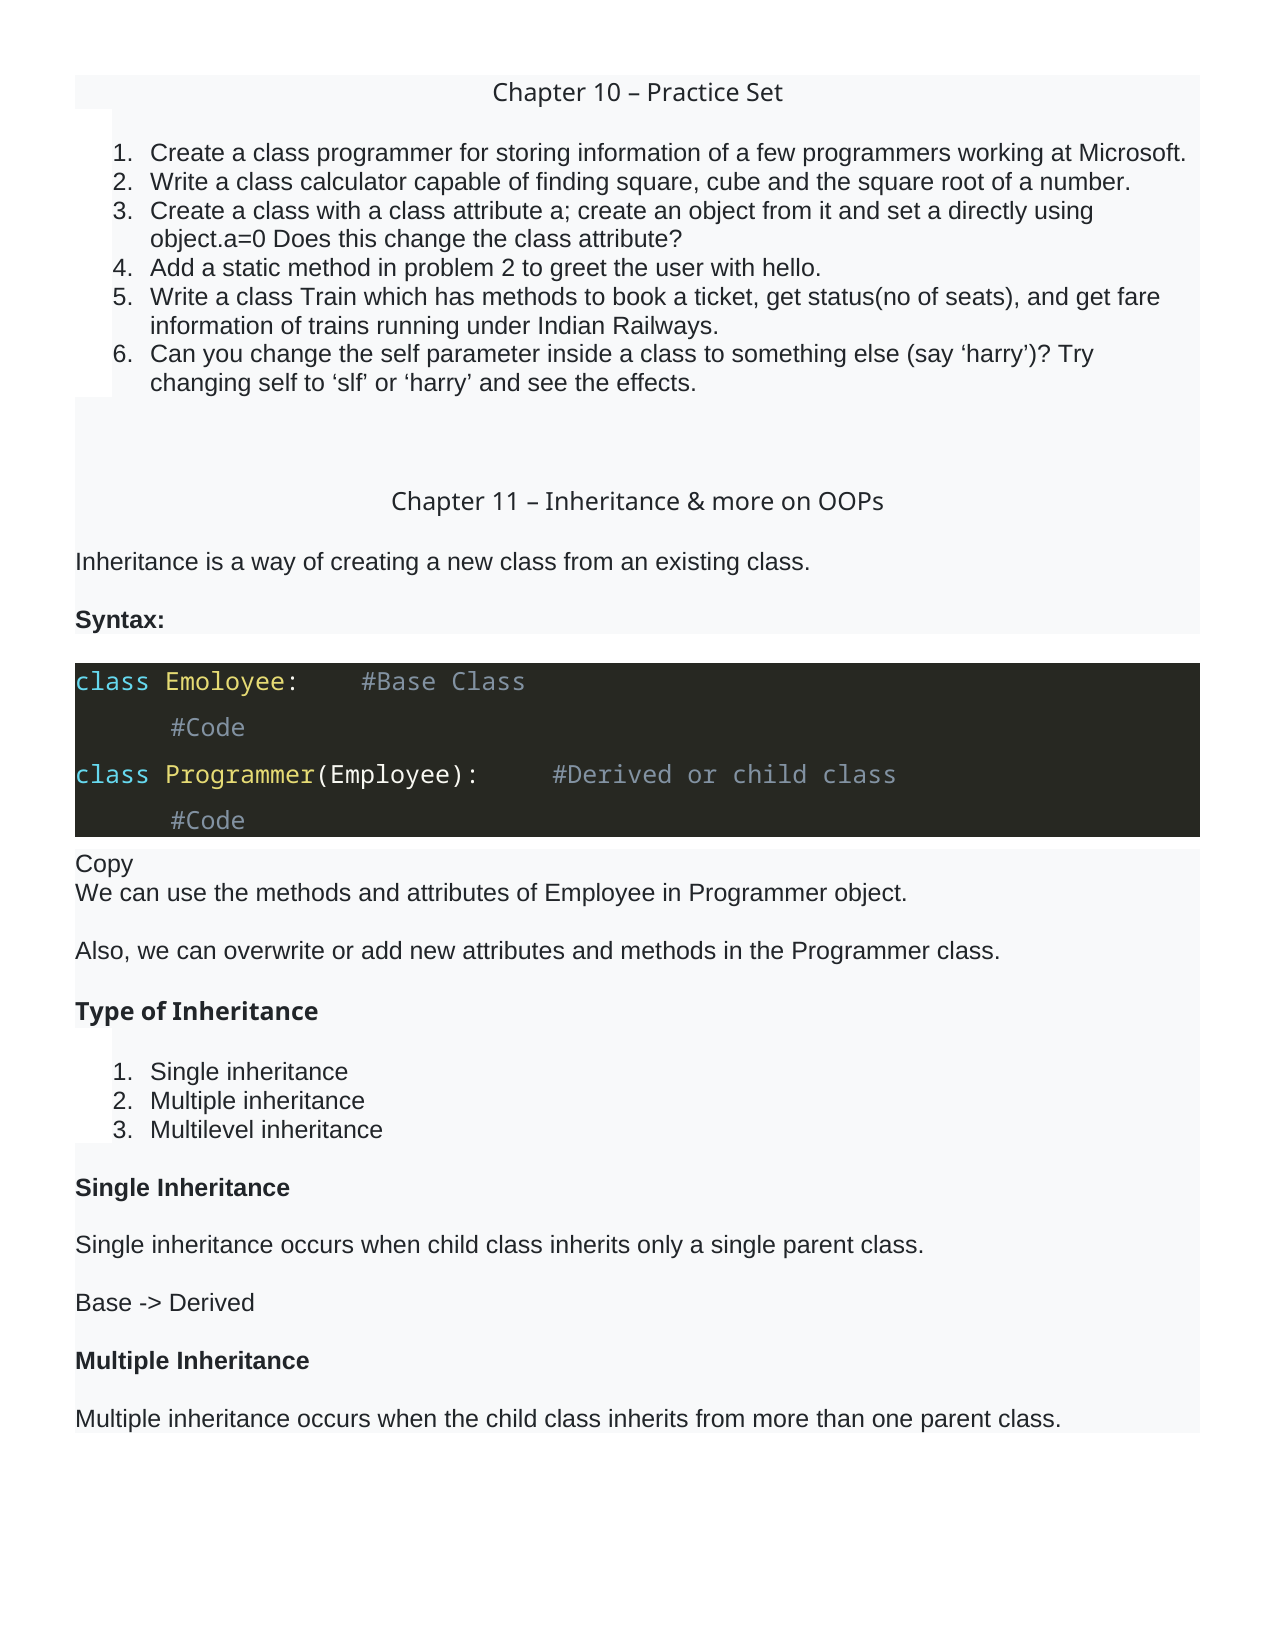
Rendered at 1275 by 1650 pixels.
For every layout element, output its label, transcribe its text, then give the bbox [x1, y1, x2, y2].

text Also, we can overwrite or add new attributes and methods in the Programmer class. [75, 936, 1200, 965]
text class Programmer(Employee): #Derived or child class [75, 756, 1200, 790]
list Create a class programmer for storing information of a few programmers working at Microsoft. [112, 138, 1200, 167]
list Multiple inheritance [112, 1086, 1200, 1115]
list Write a class calculator capable of finding square, cube and the square root of a number. [112, 167, 1200, 196]
text Multiple inheritance occurs when the child class inherits from more than one parent class. [75, 1404, 1200, 1433]
text We can use the methods and attributes of Employee in Programmer object. [75, 878, 1200, 907]
text Single Inheritance [75, 1173, 1200, 1201]
text Single inheritance occurs when child class inherits only a single parent class. [75, 1231, 1200, 1259]
list Single inheritance [112, 1057, 1200, 1086]
text Base -> Derived [75, 1288, 1200, 1317]
text Syntax: [75, 605, 1200, 634]
text Copy [75, 849, 1200, 878]
text Type of Inheritance [75, 994, 1200, 1028]
list Create a class with a class attribute a; create an object from it and set a directly using object.a=0 Does this change the class attribute? [112, 196, 1200, 253]
list Multilevel inheritance [112, 1115, 1200, 1143]
list Add a static method in problem 2 to greet the user with hello. [112, 253, 1200, 282]
text #Code [75, 803, 1200, 837]
text #Code [75, 710, 1200, 744]
text Chapter 11 – Inheritance & more on OOPs [75, 484, 1200, 518]
text class Emoloyee: #Base Class [75, 663, 1200, 697]
list Can you change the self parameter inside a class to something else (say ‘harry’)? Try changing self to ‘slf’ or ‘harry’ and see the effects. [112, 339, 1200, 397]
text Chapter 10 – Practice Set [75, 75, 1200, 109]
text Multiple Inheritance [75, 1346, 1200, 1375]
list Write a class Train which has methods to book a ticket, get status(no of seats), and get fare information of trains running under Indian Railways. [112, 282, 1200, 339]
text Inheritance is a way of creating a new class from an existing class. [75, 547, 1200, 576]
